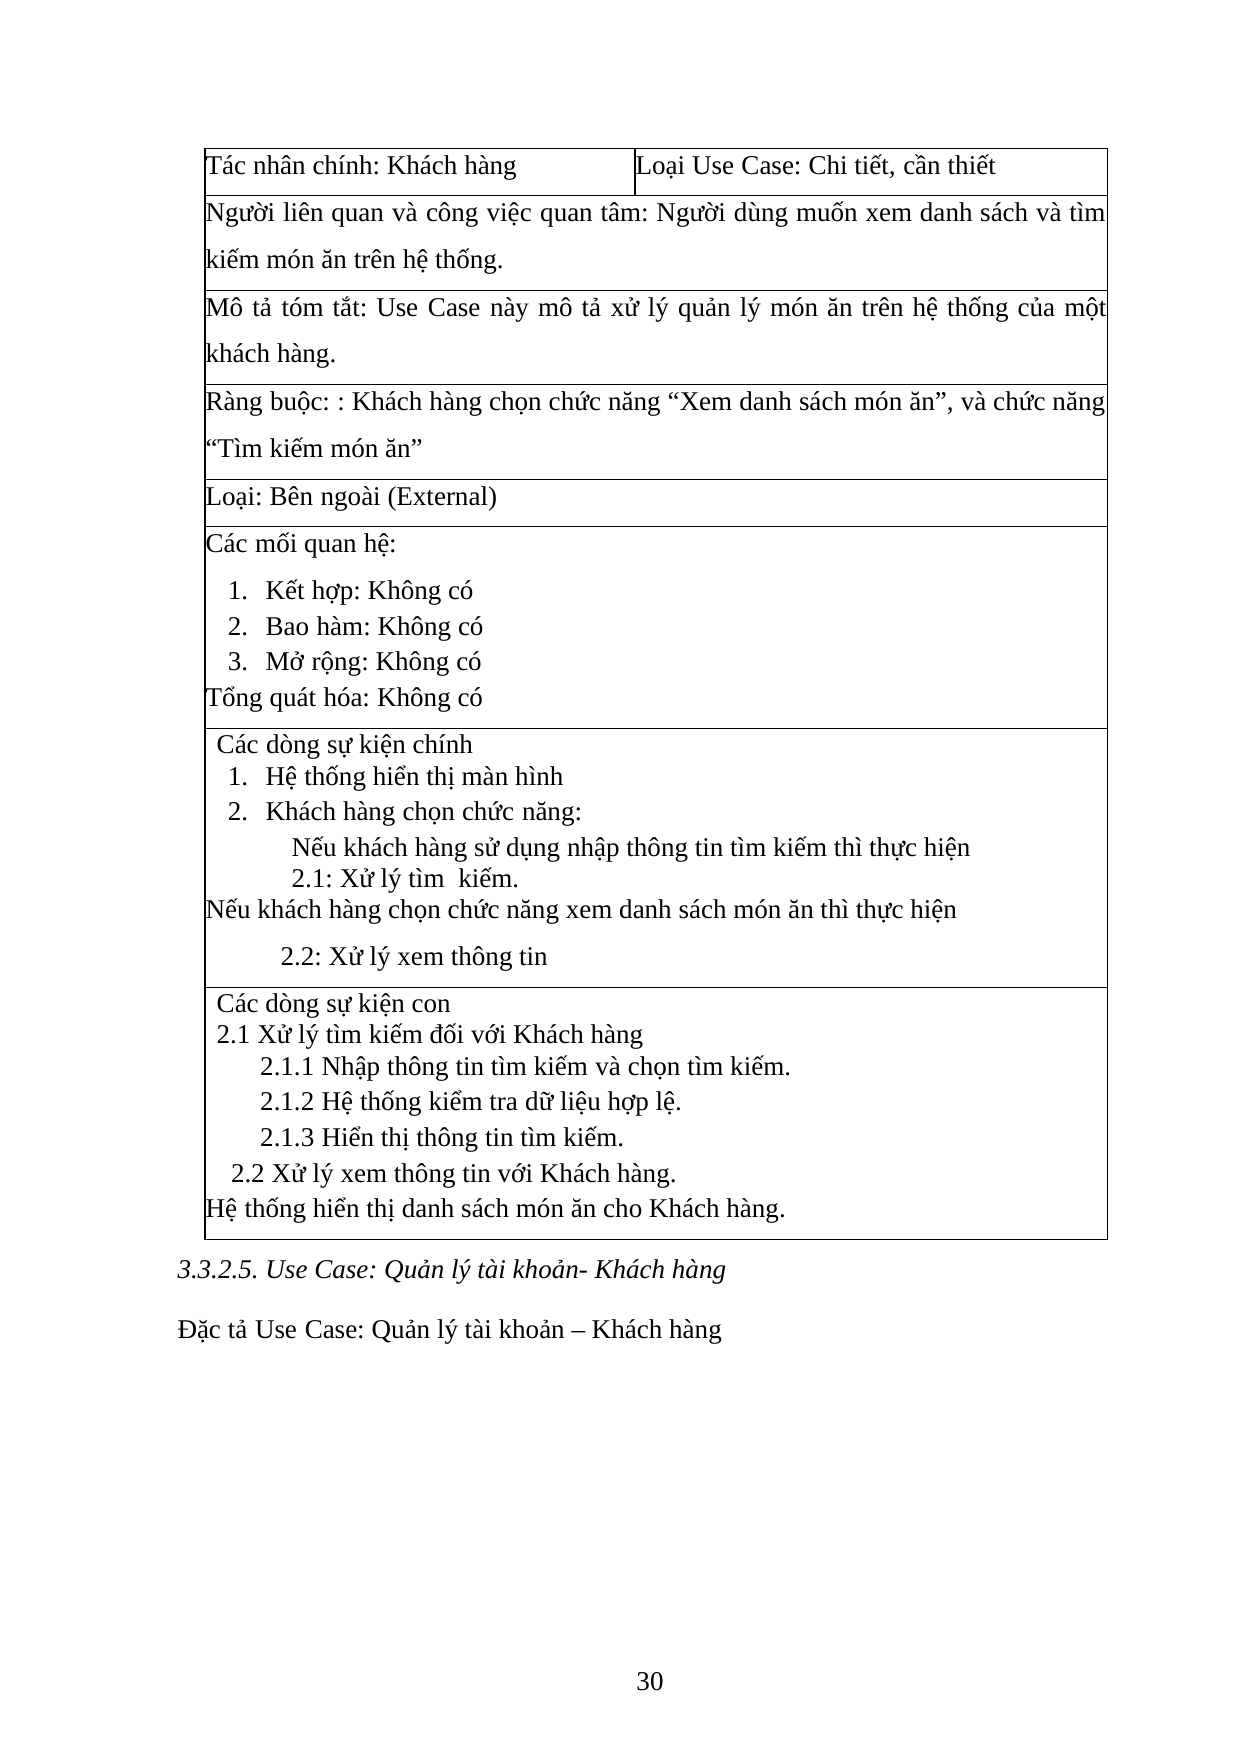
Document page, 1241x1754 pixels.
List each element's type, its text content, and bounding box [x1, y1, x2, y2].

table_cell Loại: Bên ngoài (External) [206, 480, 1107, 526]
text Đặc tả Use Case: Quản lý tài khoản – Khách hàng [177, 1313, 1122, 1345]
table_cell Mô tả tóm tắt: Use Case này mô tả xử lý quản lý món ăn trên hệ thống của một khách hàng. [206, 291, 1107, 384]
table_cell Loại Use Case: Chi tiết, cần thiết [636, 149, 1107, 195]
table_cell Tác nhân chính: Khách hàng [206, 149, 634, 195]
table_cell Ràng buộc: : Khách hàng chọn chức năng “Xem danh sách món ăn”, và chức năng “Tìm kiếm món ăn” [206, 385, 1107, 478]
table_cell Các dòng sự kiện con 2.1 Xử lý tìm kiếm đối với Khách hàng Nhập thông tin tìm kiếm và chọn tìm kiếm. Hệ thống kiểm tra dữ liệu hợp lệ. Hiển thị thông tin tìm kiếm. Xử lý xem thông tin với Khách hàng. Hệ thống hiển thị danh sách món ăn cho Khách hàng. [206, 988, 1107, 1239]
table_cell Các mối quan hệ: Kết hợp: Không có Bao hàm: Không có Mở rộng: Không có Tổng quát hóa: Không có [206, 527, 1107, 728]
subtitle 3.3.2.5. Use Case: Quản lý tài khoản- Khách hàng [177, 1253, 1122, 1284]
table_cell Các dòng sự kiện chính Hệ thống hiển thị màn hình Khách hàng chọn chức năng: Nếu khách hàng sử dụng nhập thông tin tìm kiếm thì thực hiện 2.1: Xử lý tìm kiếm. Nếu khách hàng chọn chức năng xem danh sách món ăn thì thực hiện 2.2: Xử lý xem thông tin [206, 729, 1107, 987]
table_cell Người liên quan và công việc quan tâm: Người dùng muốn xem danh sách và tìm kiếm món ăn trên hệ thống. [206, 196, 1107, 290]
